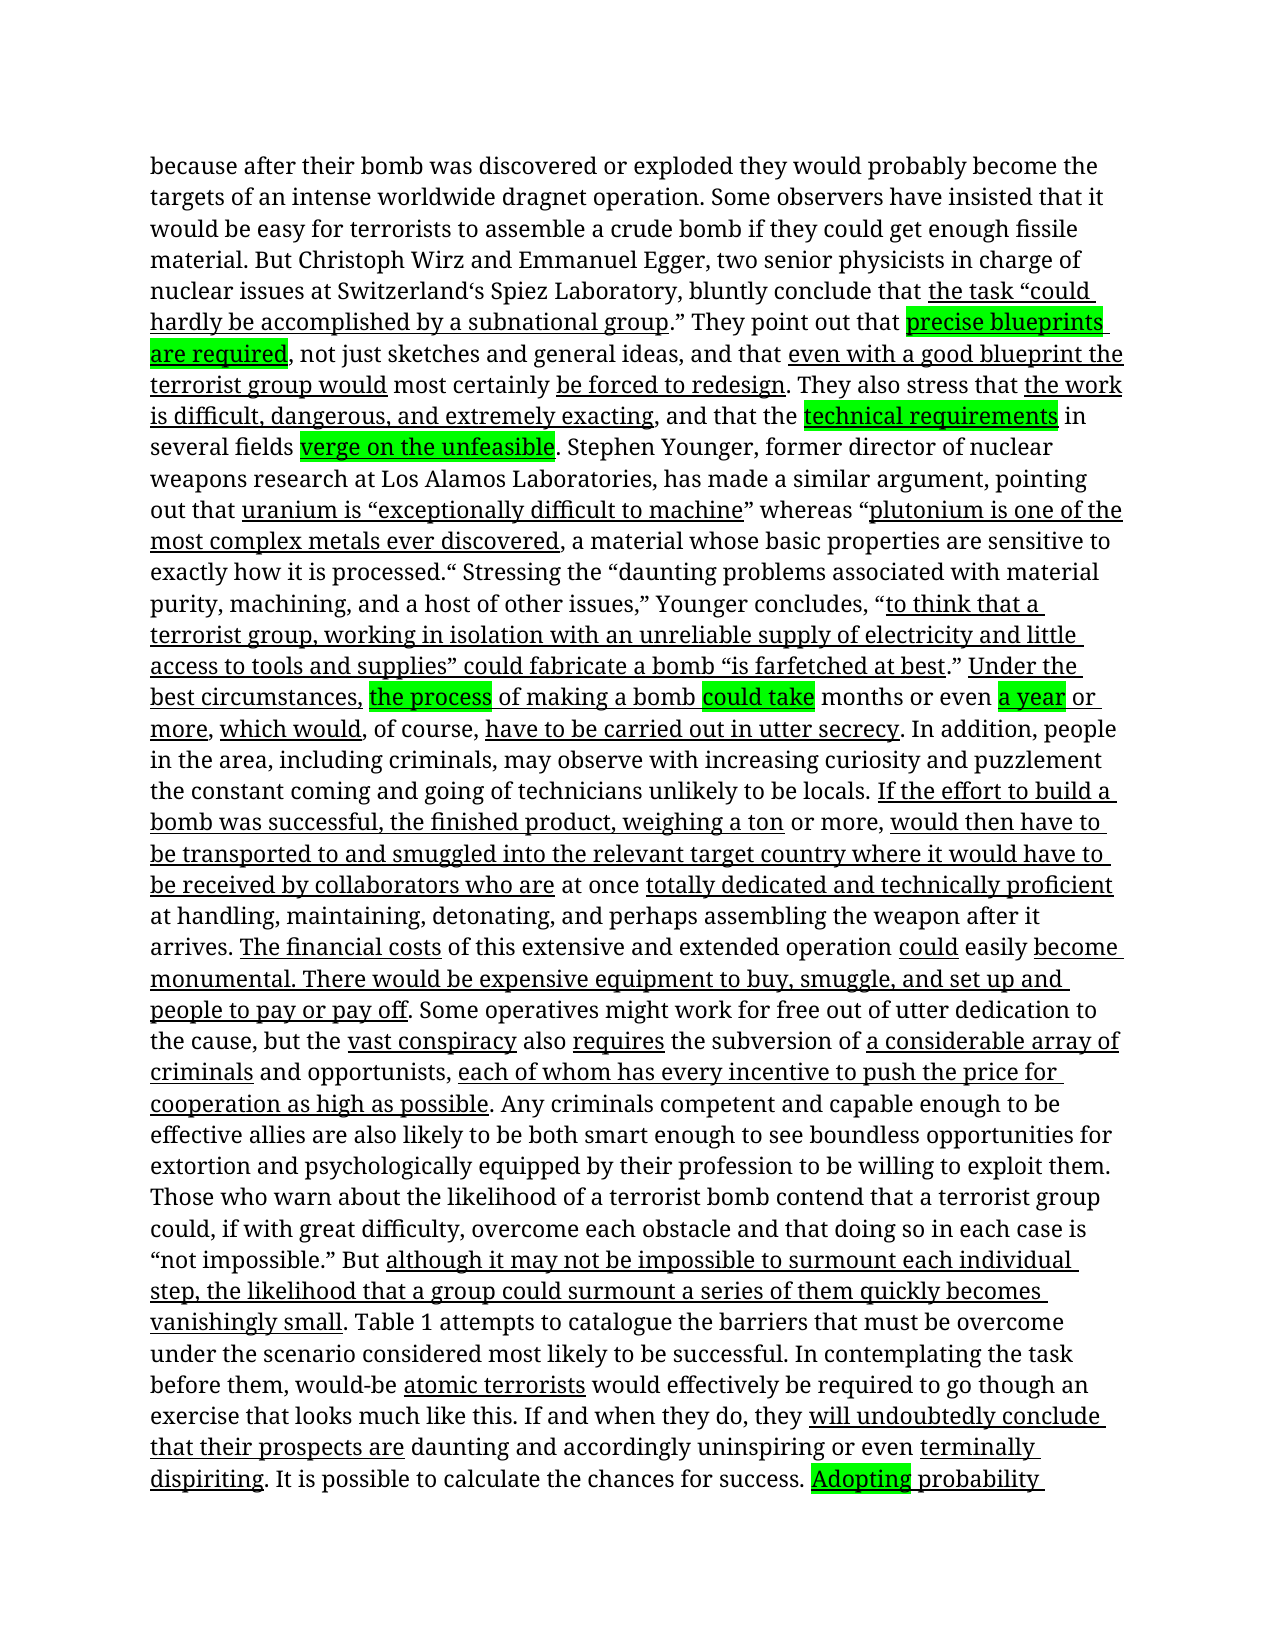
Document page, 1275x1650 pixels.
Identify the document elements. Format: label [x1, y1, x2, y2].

text [150, 150, 1125, 1494]
